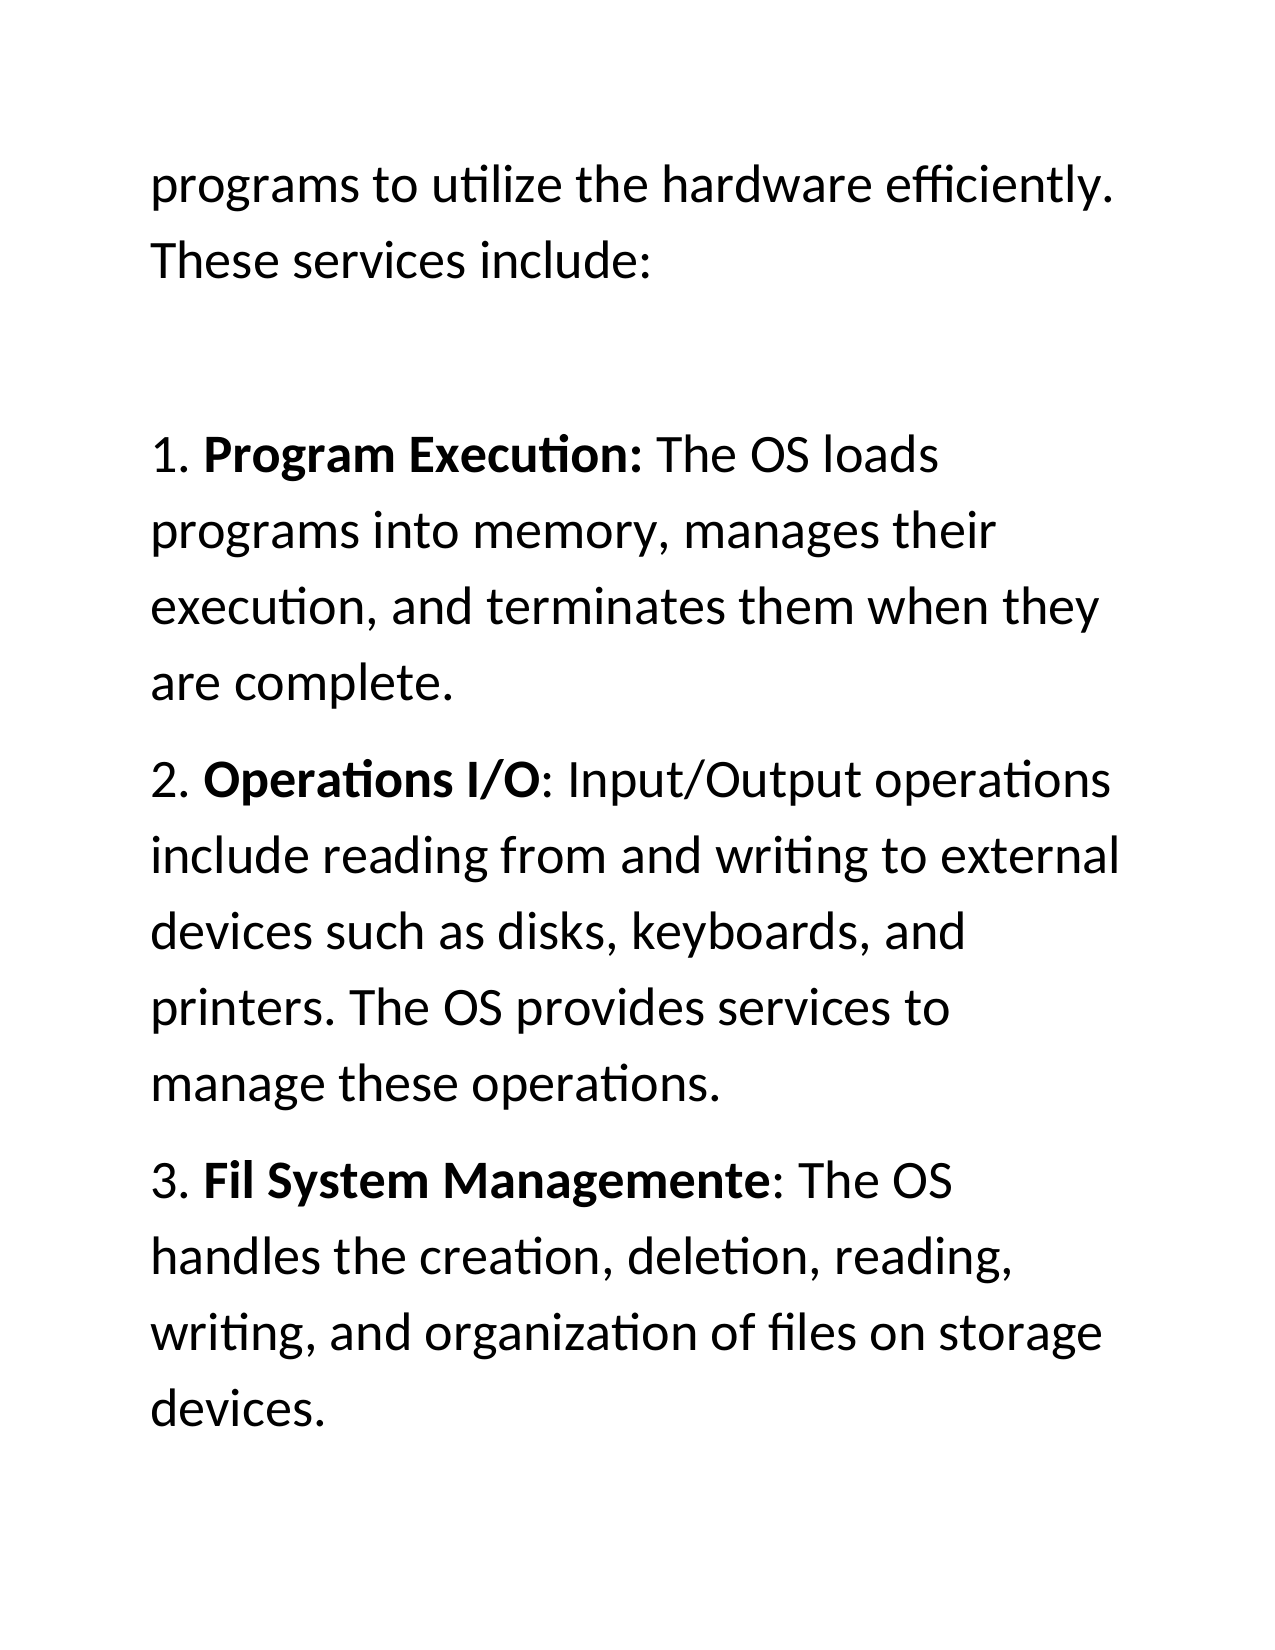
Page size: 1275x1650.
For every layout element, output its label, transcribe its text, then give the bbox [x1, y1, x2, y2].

text 2. Operations I/O: Input/Output operations include reading from and writing to external devices such as disks, keyboards, and printers. The OS provides services to manage these operations. [150, 745, 1125, 1115]
text 1. Program Execution: The OS loads programs into memory, manages their execution, and terminates them when they are complete. [150, 420, 1125, 714]
text 3. Fil System Managemente: The OS handles the creation, deletion, reading, writing, and organization of files on storage devices. [150, 1146, 1125, 1440]
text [150, 150, 1125, 292]
